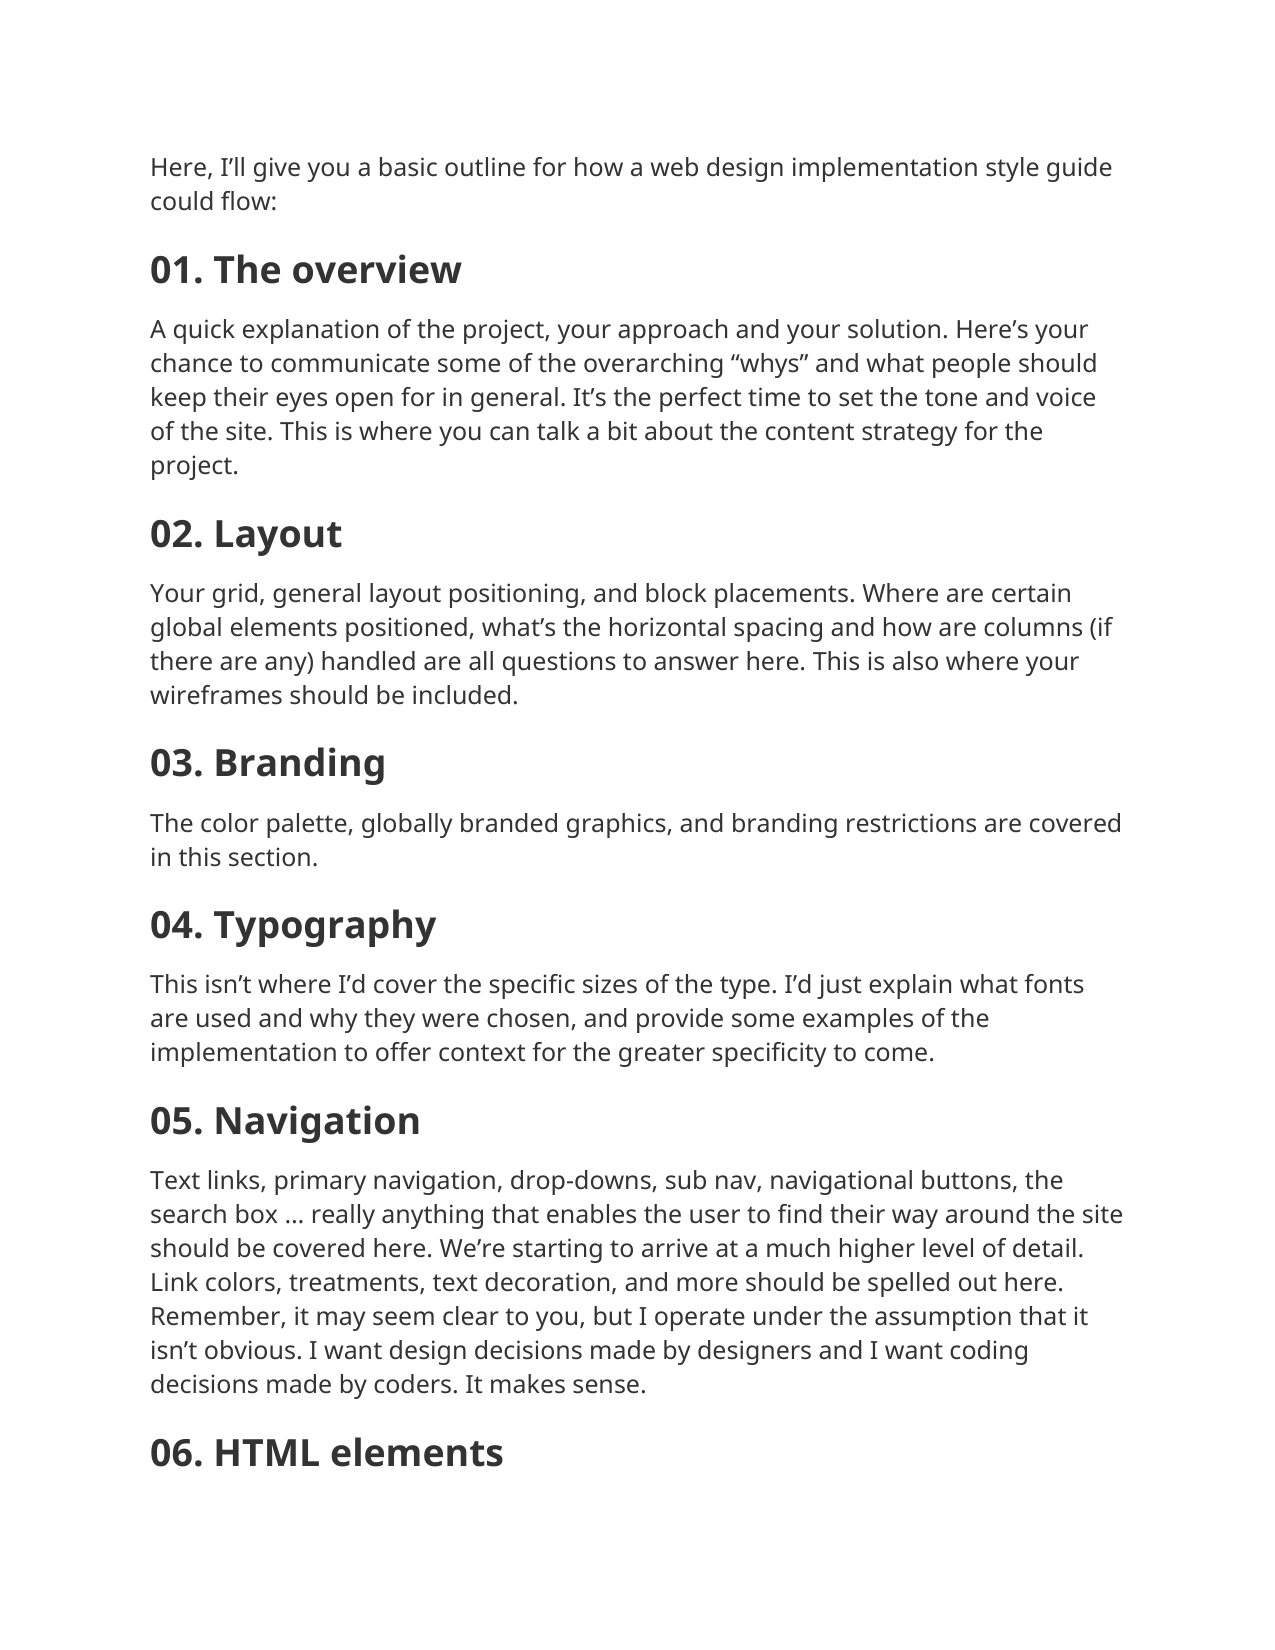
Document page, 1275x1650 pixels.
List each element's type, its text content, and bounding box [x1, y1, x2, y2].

text 02. Layout [150, 507, 1125, 558]
text The color palette, globally branded graphics, and branding restrictions are covered in this section. [150, 805, 1125, 873]
text 04. Typography [150, 898, 1125, 949]
text Your grid, general layout positioning, and block placements. Where are certain global elements positioned, what’s the horizontal spacing and how are columns (if there are any) handled are all questions to answer here. This is also where your wireframes should be included. [150, 576, 1125, 712]
text A quick explanation of the project, your approach and your solution. Here’s your chance to communicate some of the overarching “whys” and what people should keep their eyes open for in general. It’s the perfect time to set the tone and voice of the site. This is where you can talk a bit about the content strategy for the project. [150, 312, 1125, 482]
text Text links, primary navigation, drop-downs, sub nav, navigational buttons, the search box … really anything that enables the user to find their way around the site should be covered here. We’re starting to arrive at a much higher level of detail. Link colors, treatments, text decoration, and more should be spelled out here. Remember, it may seem clear to you, but I operate under the assumption that it isn’t obvious. I want design decisions made by designers and I want coding decisions made by coders. It makes sense. [150, 1163, 1125, 1401]
text 06. HTML elements [150, 1426, 1125, 1477]
text 05. Navigation [150, 1094, 1125, 1145]
text This isn’t where I’d cover the specific sizes of the type. I’d just explain what fonts are used and why they were chosen, and provide some examples of the implementation to offer context for the greater specificity to come. [150, 967, 1125, 1069]
text 01. The overview [150, 243, 1125, 294]
text Here, I’ll give you a basic outline for how a web design implementation style guide could flow: [150, 150, 1125, 218]
text 03. Branding [150, 737, 1125, 788]
